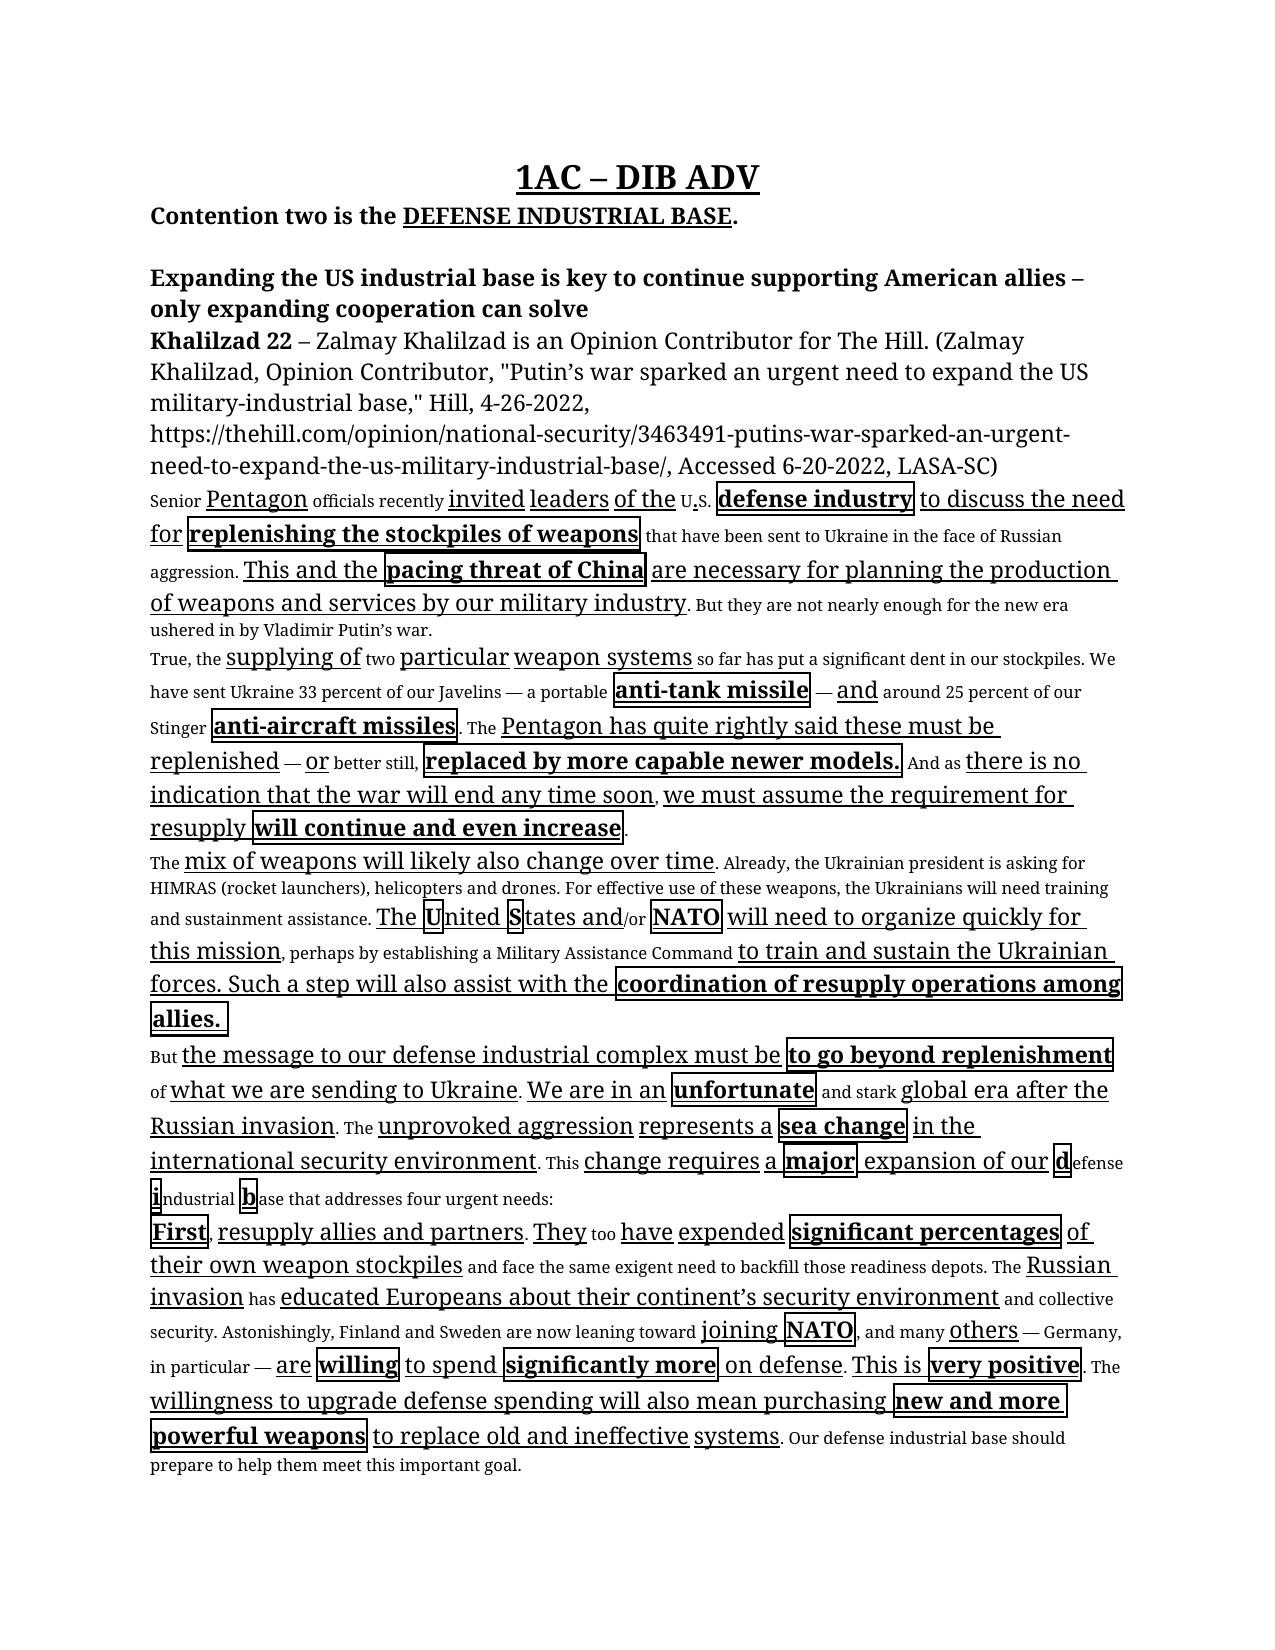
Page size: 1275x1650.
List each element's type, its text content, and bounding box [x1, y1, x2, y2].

subtitle Expanding the US industrial base is key to continue supporting American allies – only expanding cooperation can solve [150, 262, 1125, 324]
subtitle 1AC – DIB ADV [150, 154, 1125, 199]
subtitle Contention two is the DEFENSE INDUSTRIAL BASE. [150, 199, 1125, 231]
text First, resupply allies and partners. They too have expended significant percentages of their own weapon stockpiles and face the same exigent need to backfill those readiness depots. The Russian invasion has educated Europeans about their continent’s security environment and collective security. Astonishingly, Finland and Sweden are now leaning toward joining NATO, and many others — Germany, in particular — are willing to spend significantly more on defense. This is very positive. The willingness to upgrade defense spending will also mean purchasing new and more powerful weapons to replace old and ineffective systems. Our defense industrial base should prepare to help them meet this important goal. [150, 1214, 1125, 1476]
text Khalilzad 22 – Zalmay Khalilzad is an Opinion Contributor for The Hill. (Zalmay Khalilzad, Opinion Contributor, "Putin’s war sparked an urgent need to expand the US military-industrial base," Hill, 4-26-2022, https://thehill.com/opinion/national-security/3463491-putins-war-sparked-an-urgent-need-to-expand-the-us-military-industrial-base/, Accessed 6-20-2022, LASA-SC) [150, 324, 1125, 481]
text But the message to our defense industrial complex must be to go beyond replenishment of what we are sending to Ukraine. We are in an unfortunate and stark global era after the Russian invasion. The unprovoked aggression represents a sea change in the international security environment. This change requires a major expansion of our defense industrial base that addresses four urgent needs: [150, 1037, 1125, 1214]
text Senior Pentagon officials​ recently invited leaders of the U.S. defense industry to discuss the need for replenishing the stockpiles of weapons that have been sent to Ukraine in the face of Russian aggression. This and the pacing threat of China are necessary for planning the production of weapons and services by our military industry. But they are not nearly enough for the new era ushered in by​ Vladimir Putin’s war. [150, 481, 1125, 641]
text True, the supplying of two particular weapon systems so far has put a significant dent in our stockpiles. We have sent Ukraine 33 percent of our Javelins — a portable anti-tank missile — and around 25 percent of our Stinger anti-aircraft missiles. The Pentagon has quite rightly said these must be replenished — or better still, replaced by more capable newer models. And as there is no indication that the war will end any time soon, we must assume the requirement for resupply will continue and even increase. [150, 641, 1125, 845]
text The mix of weapons will likely also change over time. Already, the Ukrainian president is asking for HIMRAS (rocket launchers), helicopters and drones. For effective use of these weapons, the Ukrainians will need training and sustainment assistance. The United States and/or NATO will need to organize quickly for this mission, perhaps by establishing a Military Assistance Command to train and sustain the Ukrainian forces. Such a step will also assist with the coordination of resupply operations among allies. [150, 845, 1125, 1037]
